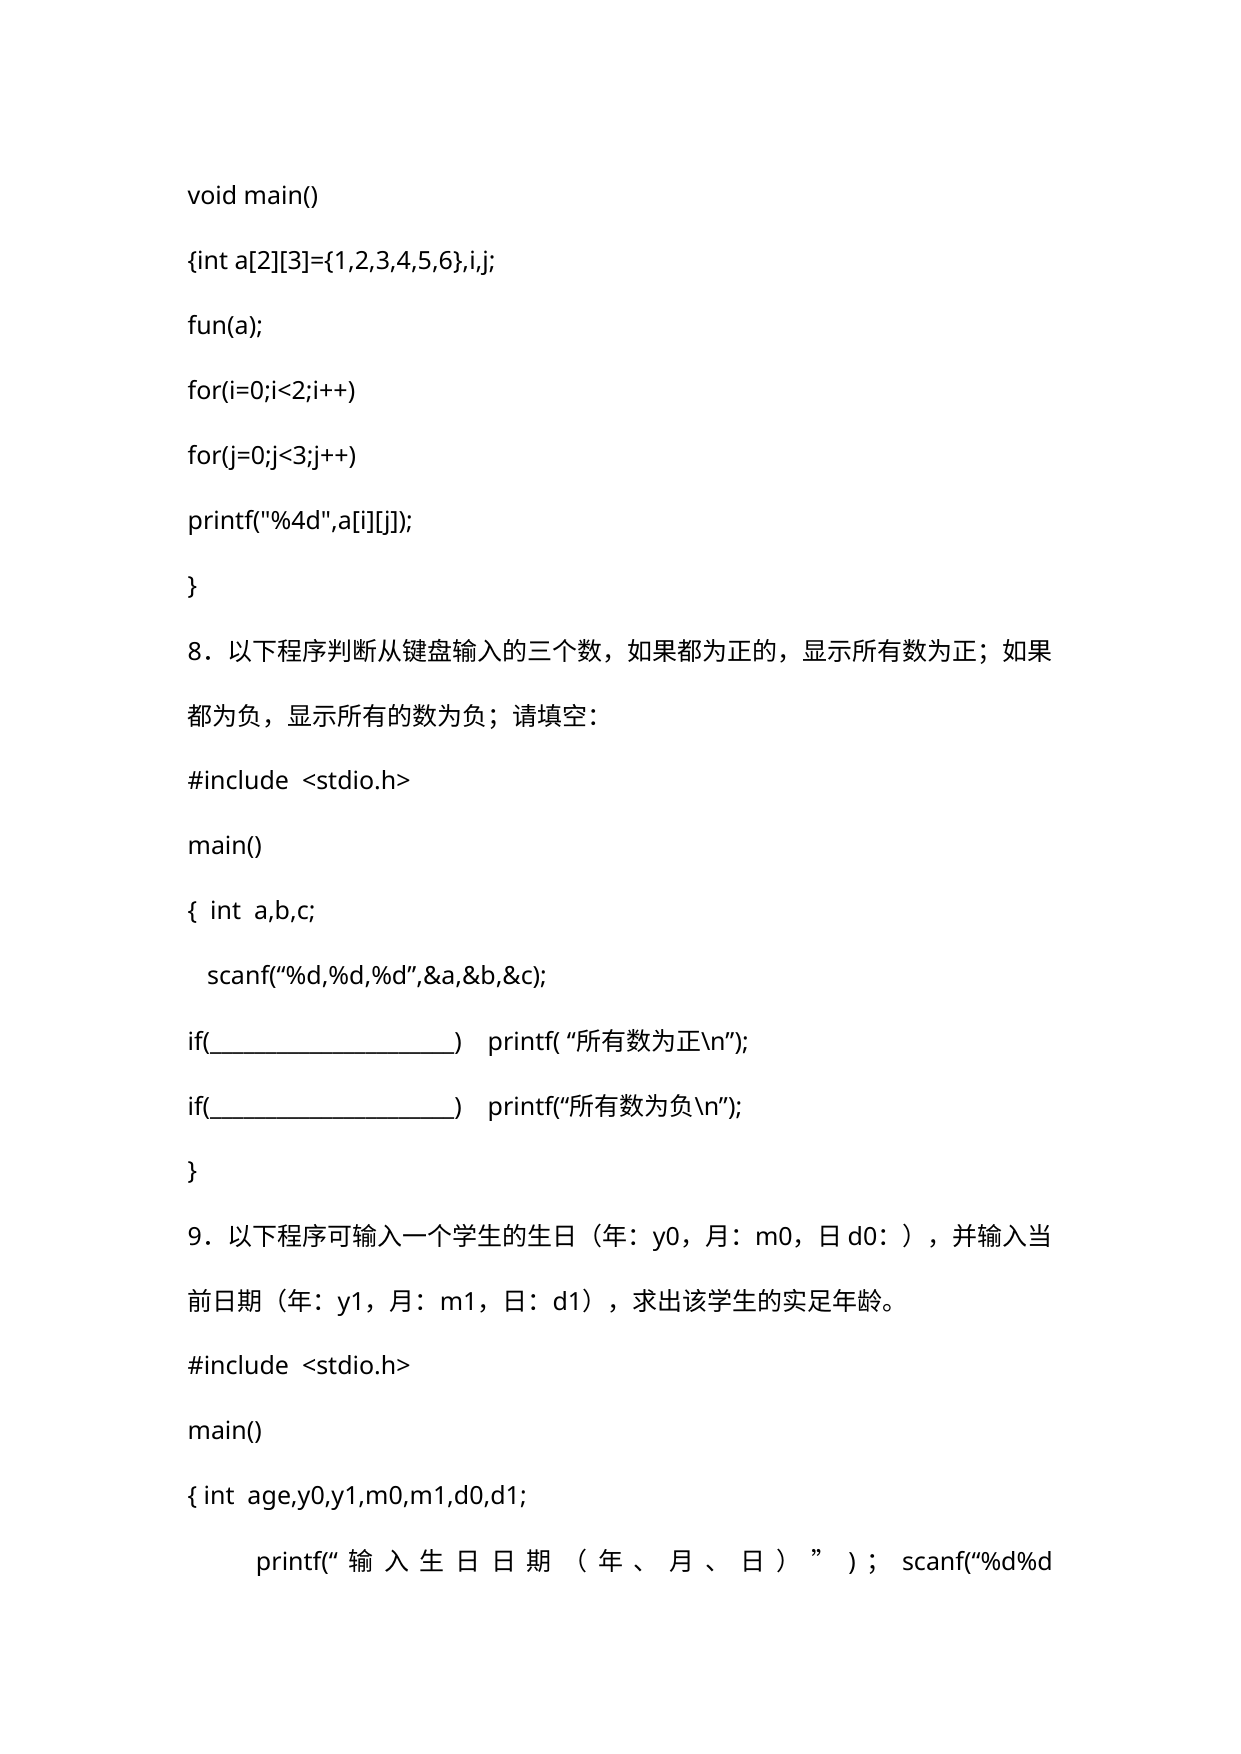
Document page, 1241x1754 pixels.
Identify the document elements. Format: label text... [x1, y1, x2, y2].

text } [187, 1137, 1053, 1202]
text for(i=0;i<2;i++) [187, 357, 1053, 422]
text scanf(“%d,%d,%d”,&a,&b,&c); [187, 942, 1053, 1007]
text } [187, 552, 1053, 617]
text fun(a); [187, 292, 1053, 357]
text void main() [187, 162, 1053, 227]
text if(______________________) printf( “所有数为正\n”); [187, 1007, 1053, 1072]
text for(j=0;j<3;j++) [187, 422, 1053, 487]
text printf("%4d",a[i][j]); [187, 487, 1053, 552]
text if(______________________) printf(“所有数为负\n”); [187, 1072, 1053, 1137]
text #include <stdio.h> [187, 747, 1053, 812]
text 8．以下程序判断从键盘输入的三个数，如果都为正的，显示所有数为正；如果都为负，显示所有的数为负；请填空： [187, 617, 1053, 747]
text { int age,y0,y1,m0,m1,d0,d1; [187, 1462, 1053, 1527]
text #include <stdio.h> main() [187, 1332, 1053, 1462]
text {int a[2][3]={1,2,3,4,5,6},i,j; [187, 227, 1053, 292]
text { int a,b,c; [187, 877, 1053, 942]
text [187, 1527, 1053, 1592]
text main() [187, 812, 1053, 877]
text 9．以下程序可输入一个学生的生日（年：y0，月：m0，日d0：），并输入当前日期（年：y1，月：m1，日：d1），求出该学生的实足年龄。 [187, 1202, 1053, 1332]
